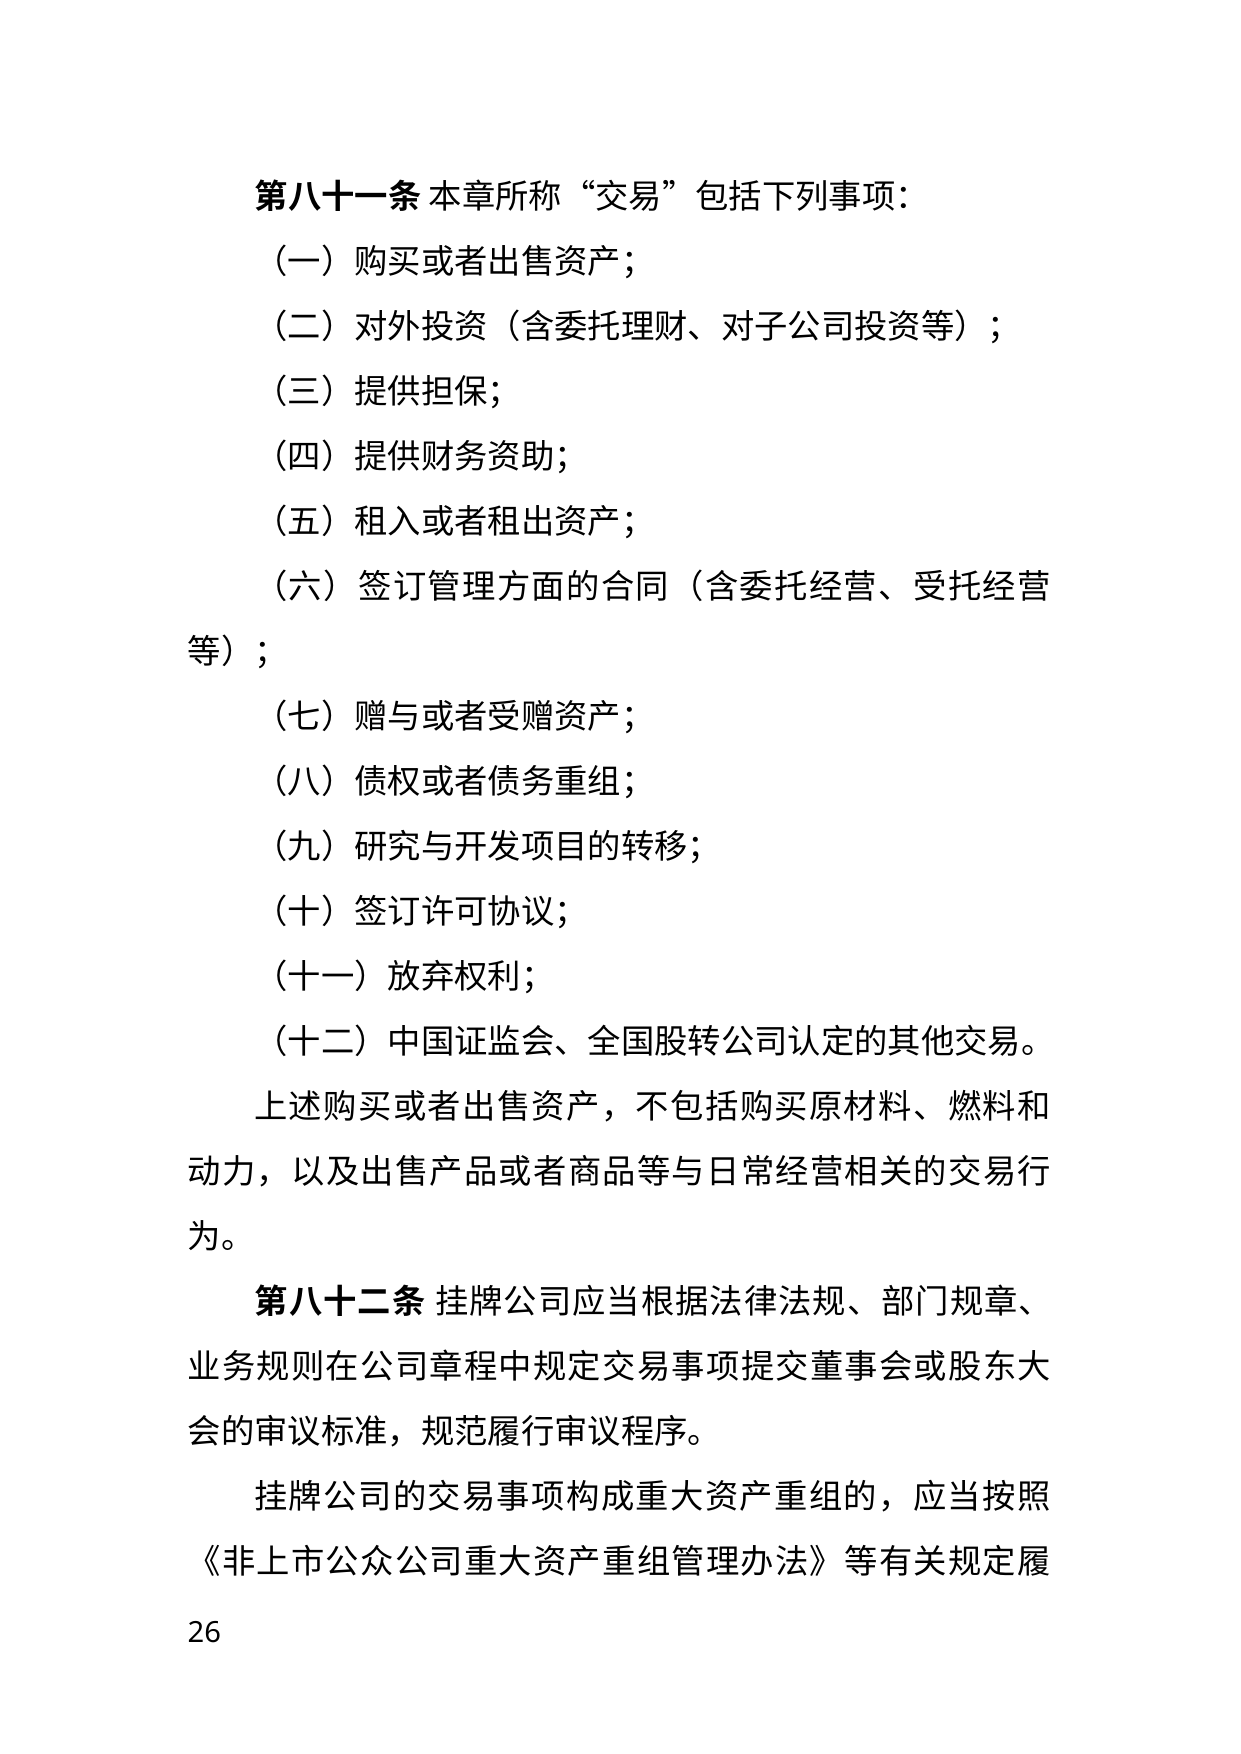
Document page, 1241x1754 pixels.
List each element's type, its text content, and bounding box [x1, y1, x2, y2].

text （二）对外投资（含委托理财、对子公司投资等）； [187, 292, 1053, 357]
text 第八十一条 本章所称“交易”包括下列事项： [187, 162, 1053, 227]
text （六）签订管理方面的合同（含委托经营、受托经营等）； [187, 552, 1053, 682]
text （一）购买或者出售资产； [187, 227, 1053, 292]
text （八）债权或者债务重组； [187, 747, 1053, 812]
text （十二）中国证监会、全国股转公司认定的其他交易。 [187, 1007, 1053, 1072]
text （四）提供财务资助； [187, 422, 1053, 487]
text （九）研究与开发项目的转移； [187, 812, 1053, 877]
text 第八十二条 挂牌公司应当根据法律法规、部门规章、业务规则在公司章程中规定交易事项提交董事会或股东大会的审议标准，规范履行审议程序。 [187, 1267, 1053, 1462]
text （五）租入或者租出资产； [187, 487, 1053, 552]
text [187, 1462, 1053, 1592]
text （七）赠与或者受赠资产； [187, 682, 1053, 747]
text （十一）放弃权利； [187, 942, 1053, 1007]
text （三）提供担保； [187, 357, 1053, 422]
text （十）签订许可协议； [187, 877, 1053, 942]
text 上述购买或者出售资产，不包括购买原材料、燃料和动力，以及出售产品或者商品等与日常经营相关的交易行为。 [187, 1072, 1053, 1267]
